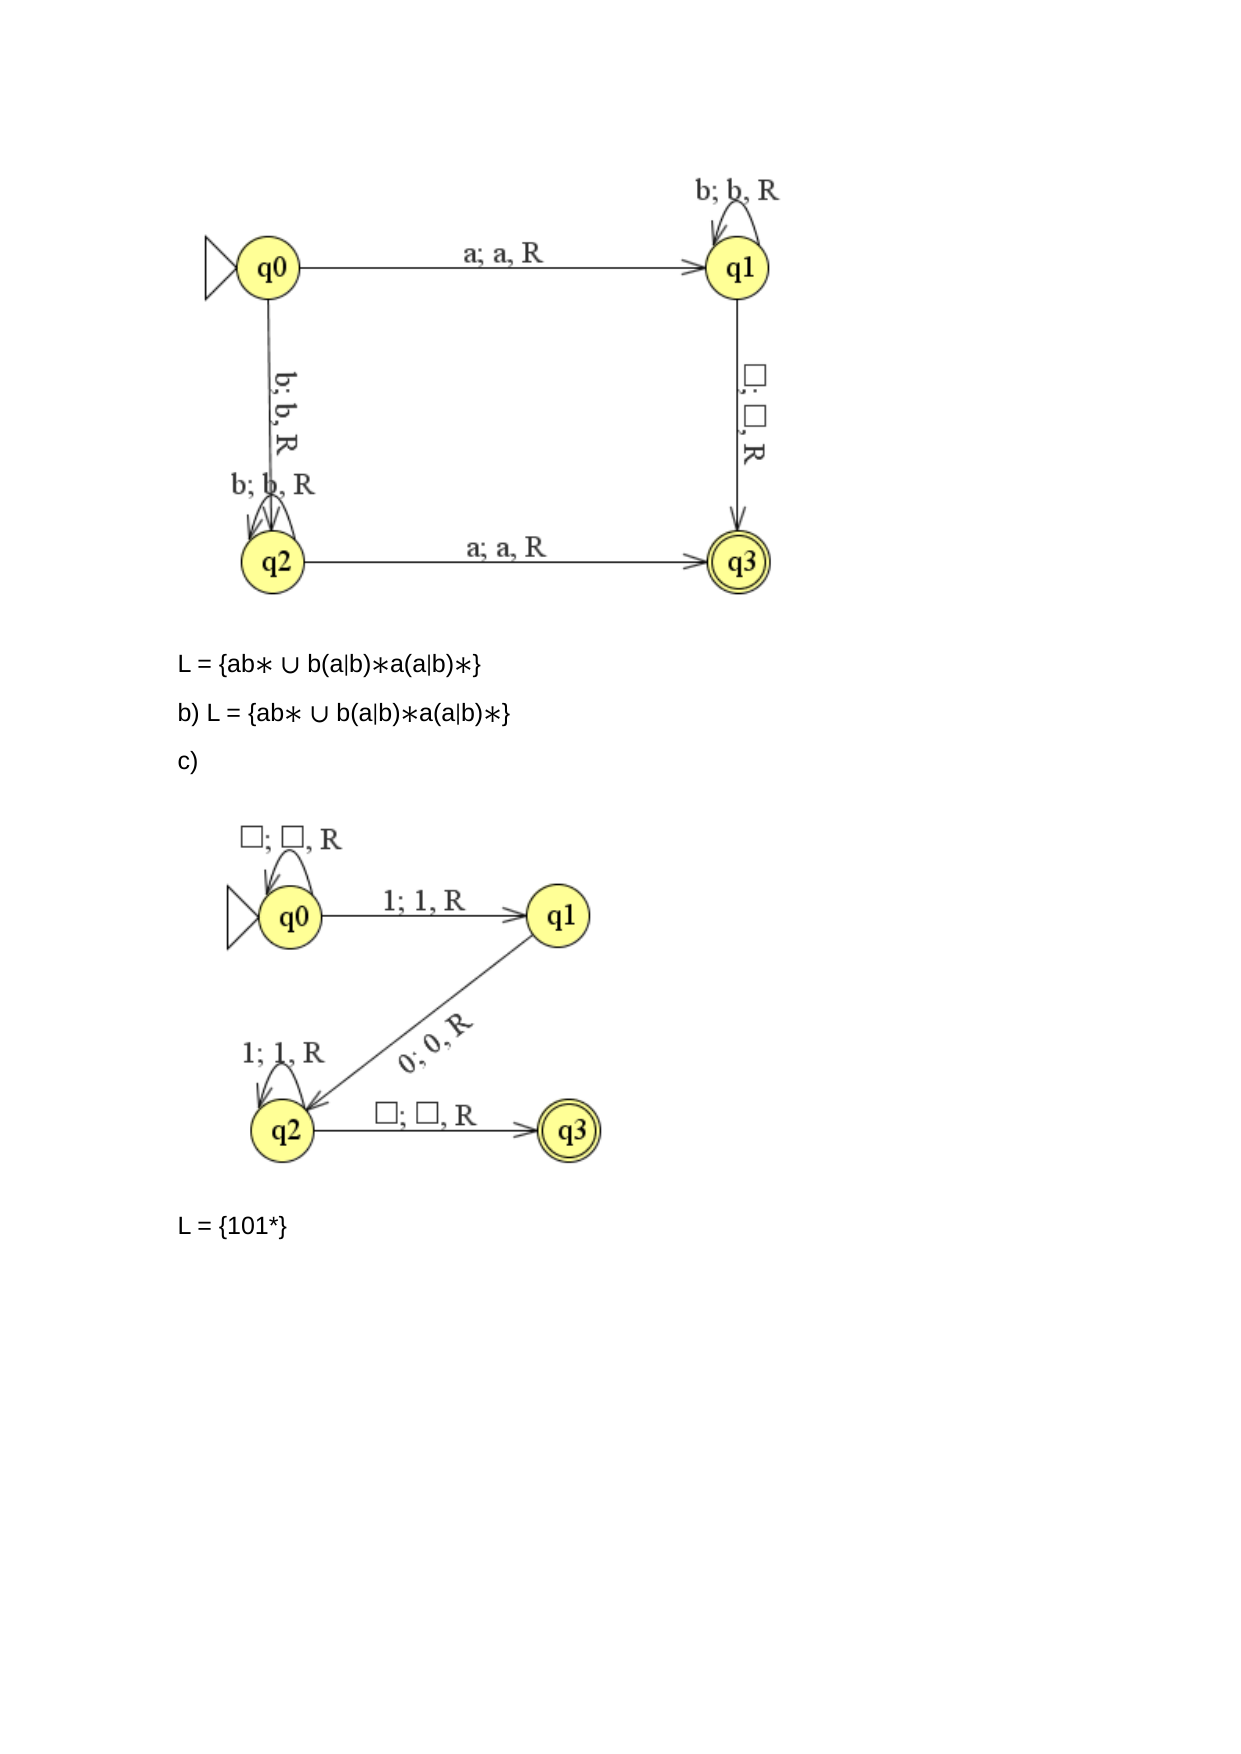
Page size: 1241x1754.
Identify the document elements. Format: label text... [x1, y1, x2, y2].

text c) [177, 746, 1122, 775]
picture [177, 793, 639, 1193]
text L = {ab∗ ∪ b(a∣b)∗a(a∣b)∗} [177, 648, 1122, 678]
text b) L = {ab∗ ∪ b(a∣b)∗a(a∣b)∗} [177, 697, 1122, 727]
text L = {101*} [177, 1211, 1122, 1240]
picture [177, 147, 832, 629]
